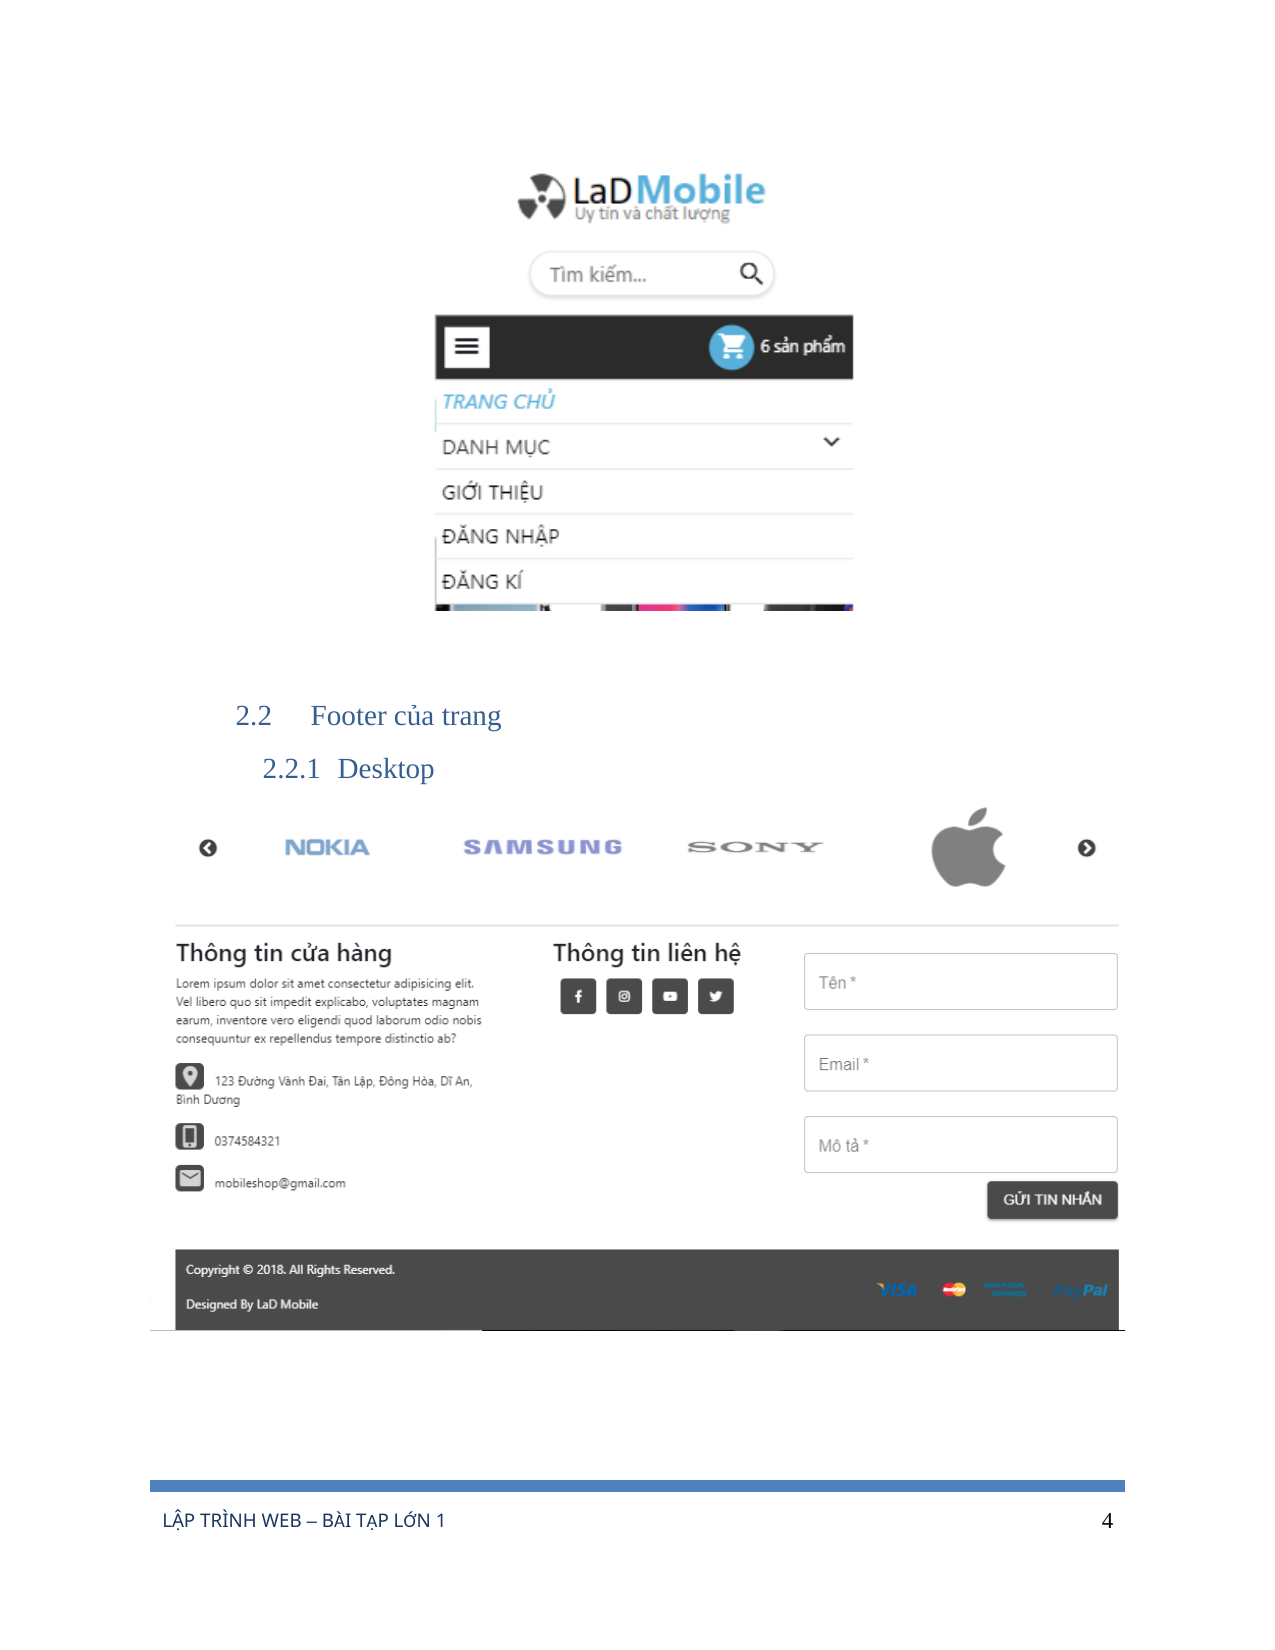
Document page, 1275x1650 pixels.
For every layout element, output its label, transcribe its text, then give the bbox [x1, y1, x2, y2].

list Footer của trang [235, 698, 1125, 731]
picture [150, 791, 1125, 1331]
list Desktop [262, 751, 1125, 784]
picture [407, 150, 868, 611]
